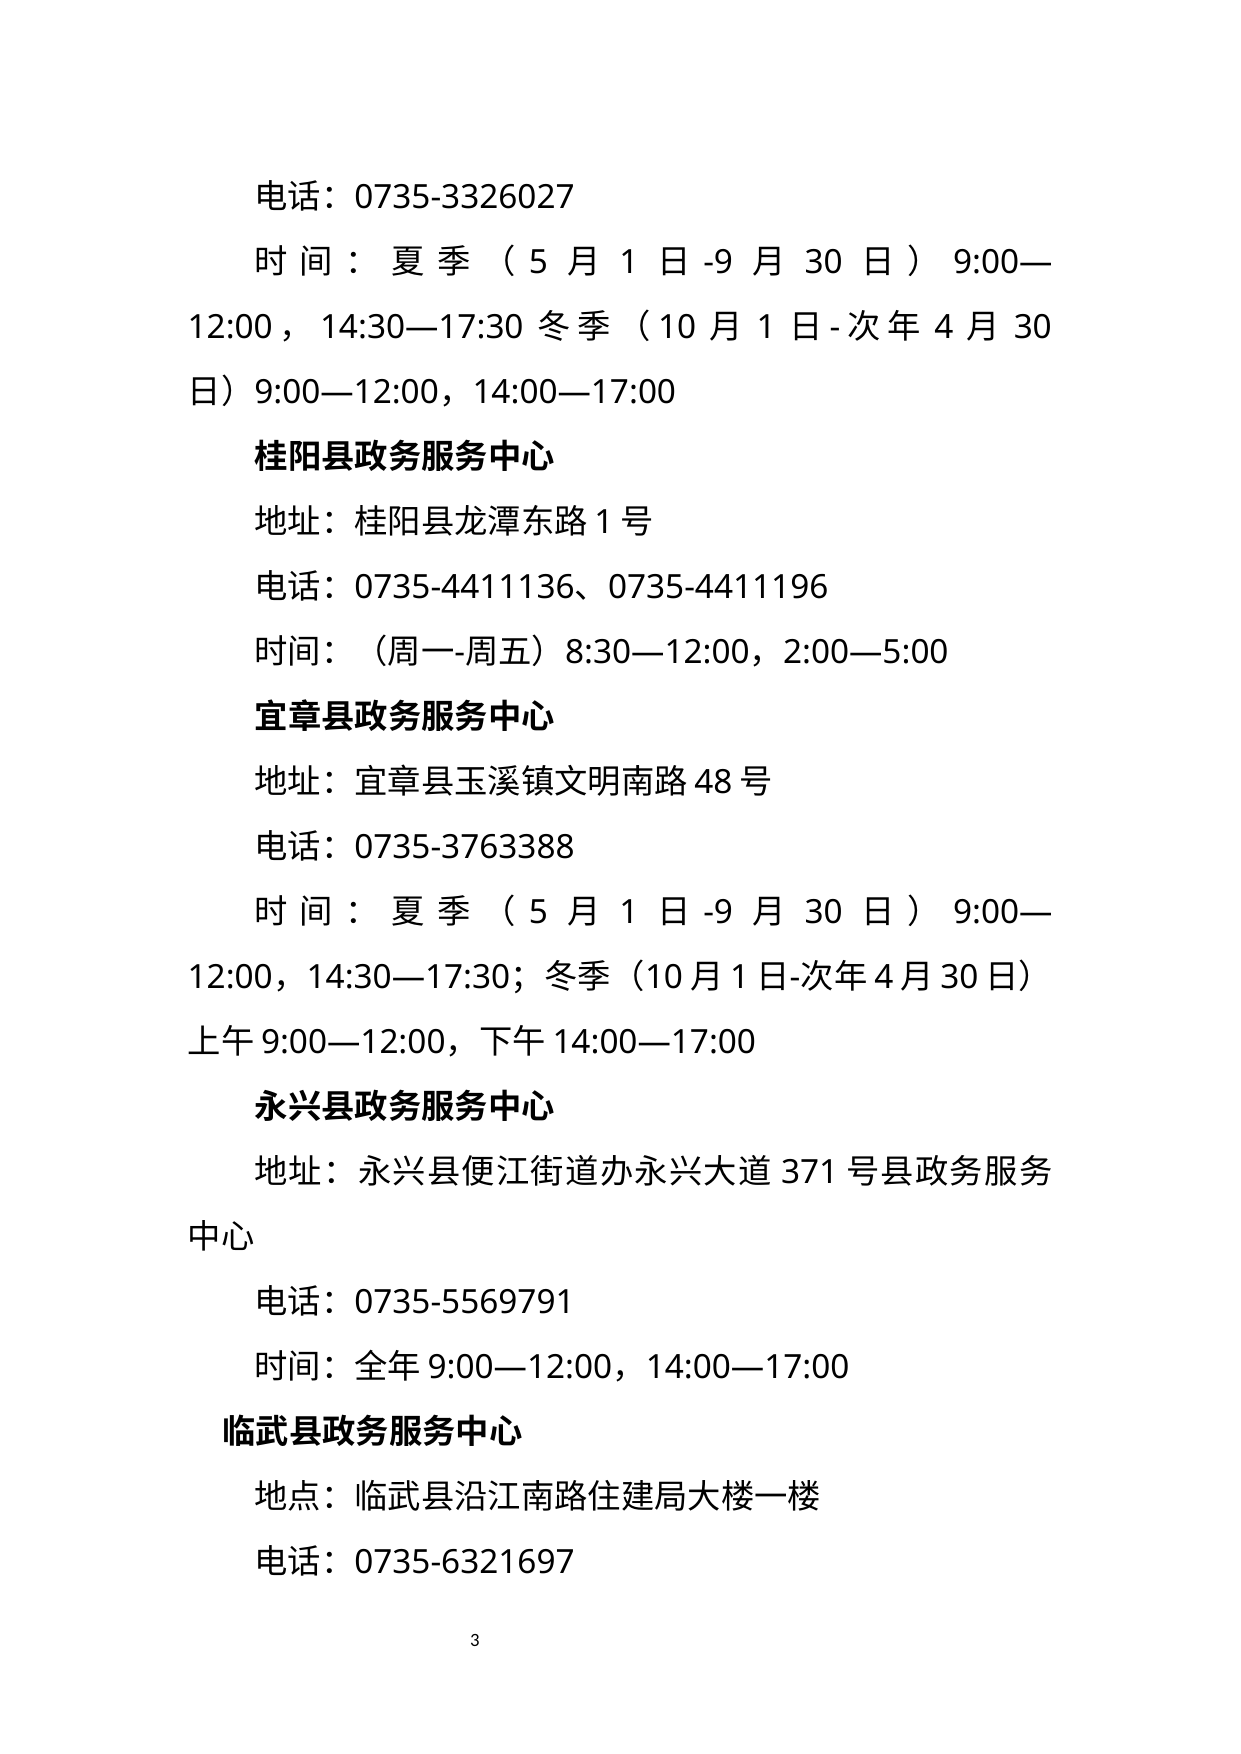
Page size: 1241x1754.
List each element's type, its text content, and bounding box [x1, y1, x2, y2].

text 地址：永兴县便江街道办永兴大道371号县政务服务中心 [187, 1137, 1053, 1267]
text 时间：全年9:00—12:00，14:00—17:00 [187, 1332, 1053, 1397]
text 时间：夏季（5月1日-9月30日）9:00—12:00，14:30—17:30；冬季（10月1日-次年4月30日）上午9:00—12:00，下午14:00—17:00 [187, 877, 1053, 1072]
text 临武县政务服务中心 [187, 1397, 1053, 1462]
text 永兴县政务服务中心 [187, 1072, 1053, 1137]
text 电话：0735-3763388 [187, 812, 1053, 877]
text 电话：0735-6321697 [187, 1527, 1053, 1592]
text 电话：0735-4411136、0735-4411196 [187, 552, 1053, 617]
text 电话：0735-5569791 [187, 1267, 1053, 1332]
text 地址：桂阳县龙潭东路1号 [187, 487, 1053, 552]
text 电话：0735-3326027 [187, 162, 1053, 227]
text 地址：宜章县玉溪镇文明南路48号 [187, 747, 1053, 812]
text 时间：（周一-周五）8:30—12:00，2:00—5:00 [187, 617, 1053, 682]
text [187, 227, 1053, 422]
text 地点：临武县沿江南路住建局大楼一楼 [187, 1462, 1053, 1527]
text 宜章县政务服务中心 [187, 682, 1053, 747]
text 桂阳县政务服务中心 [187, 422, 1053, 487]
